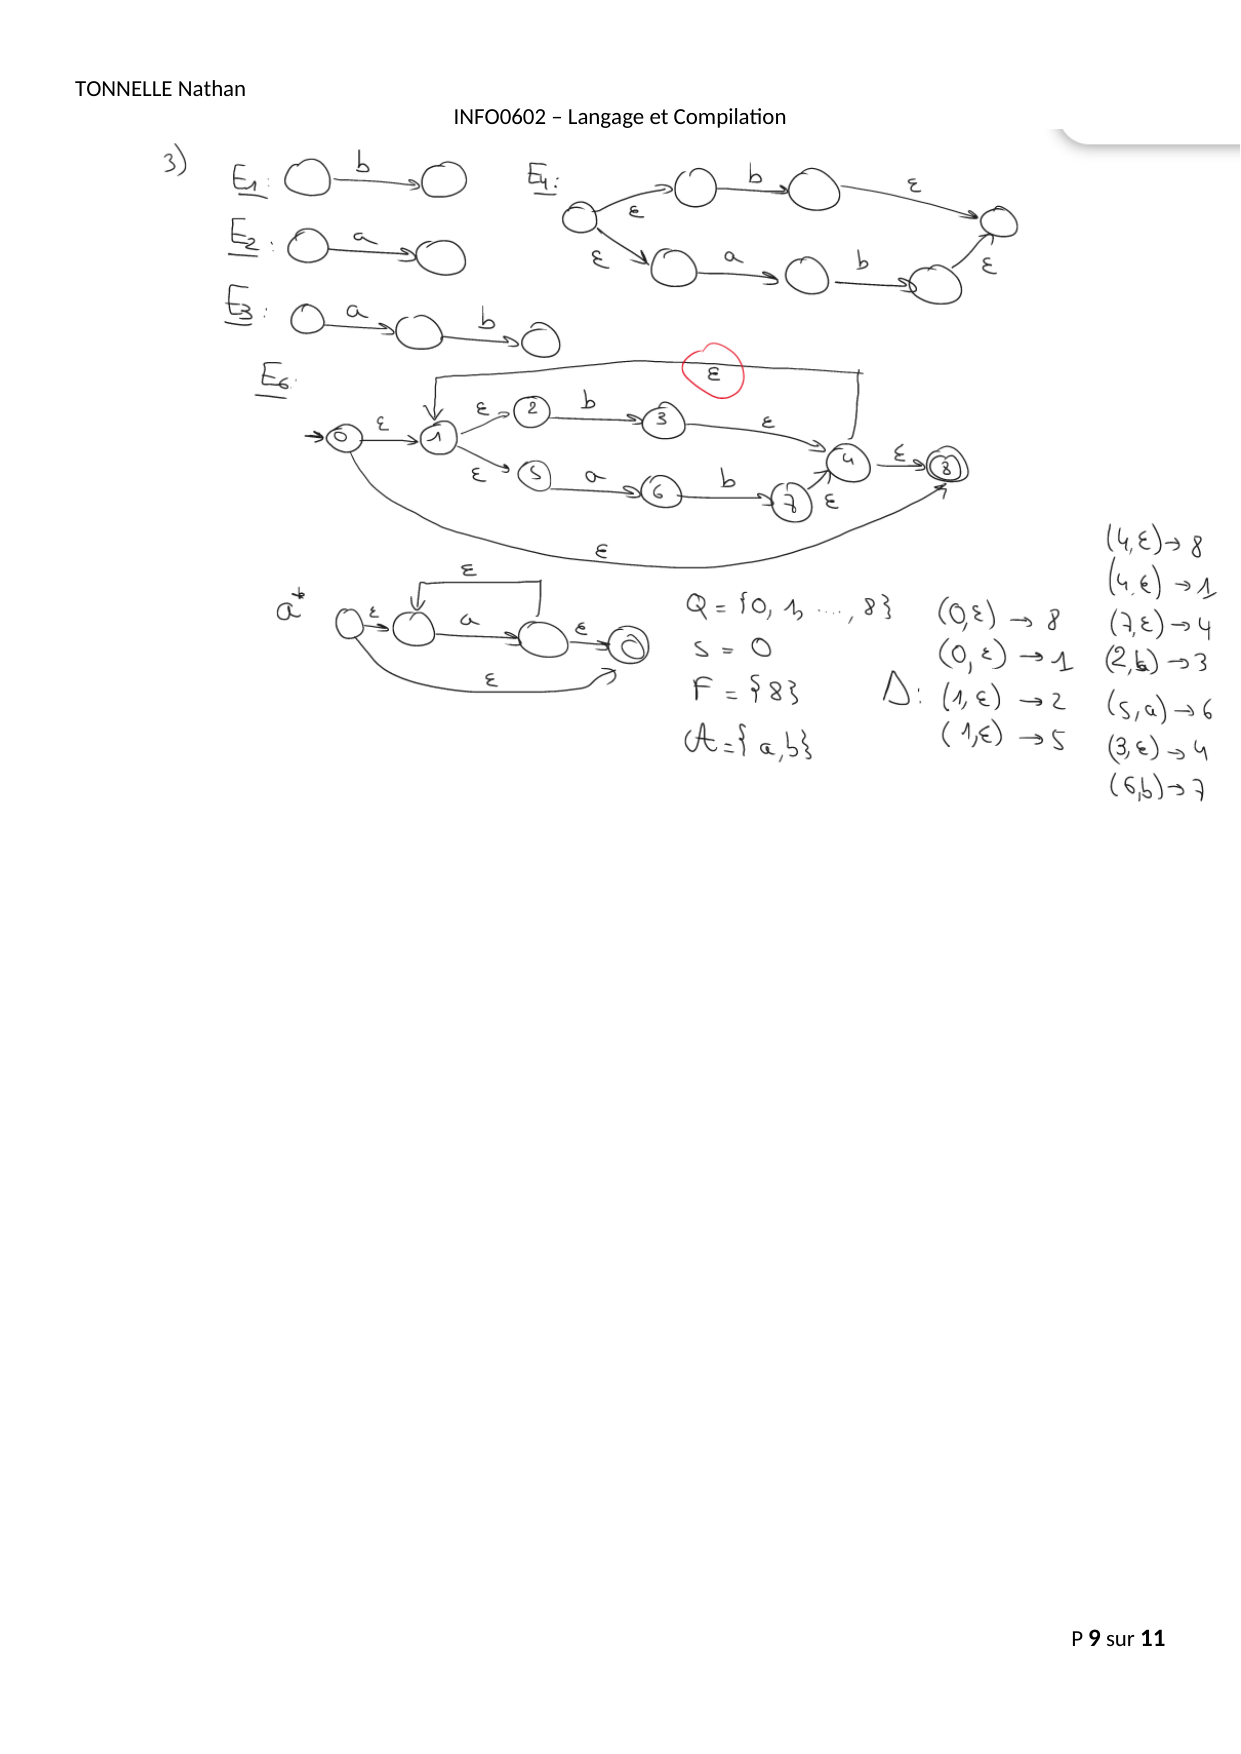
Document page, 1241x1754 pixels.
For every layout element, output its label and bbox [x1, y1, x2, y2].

picture [150, 129, 1241, 823]
